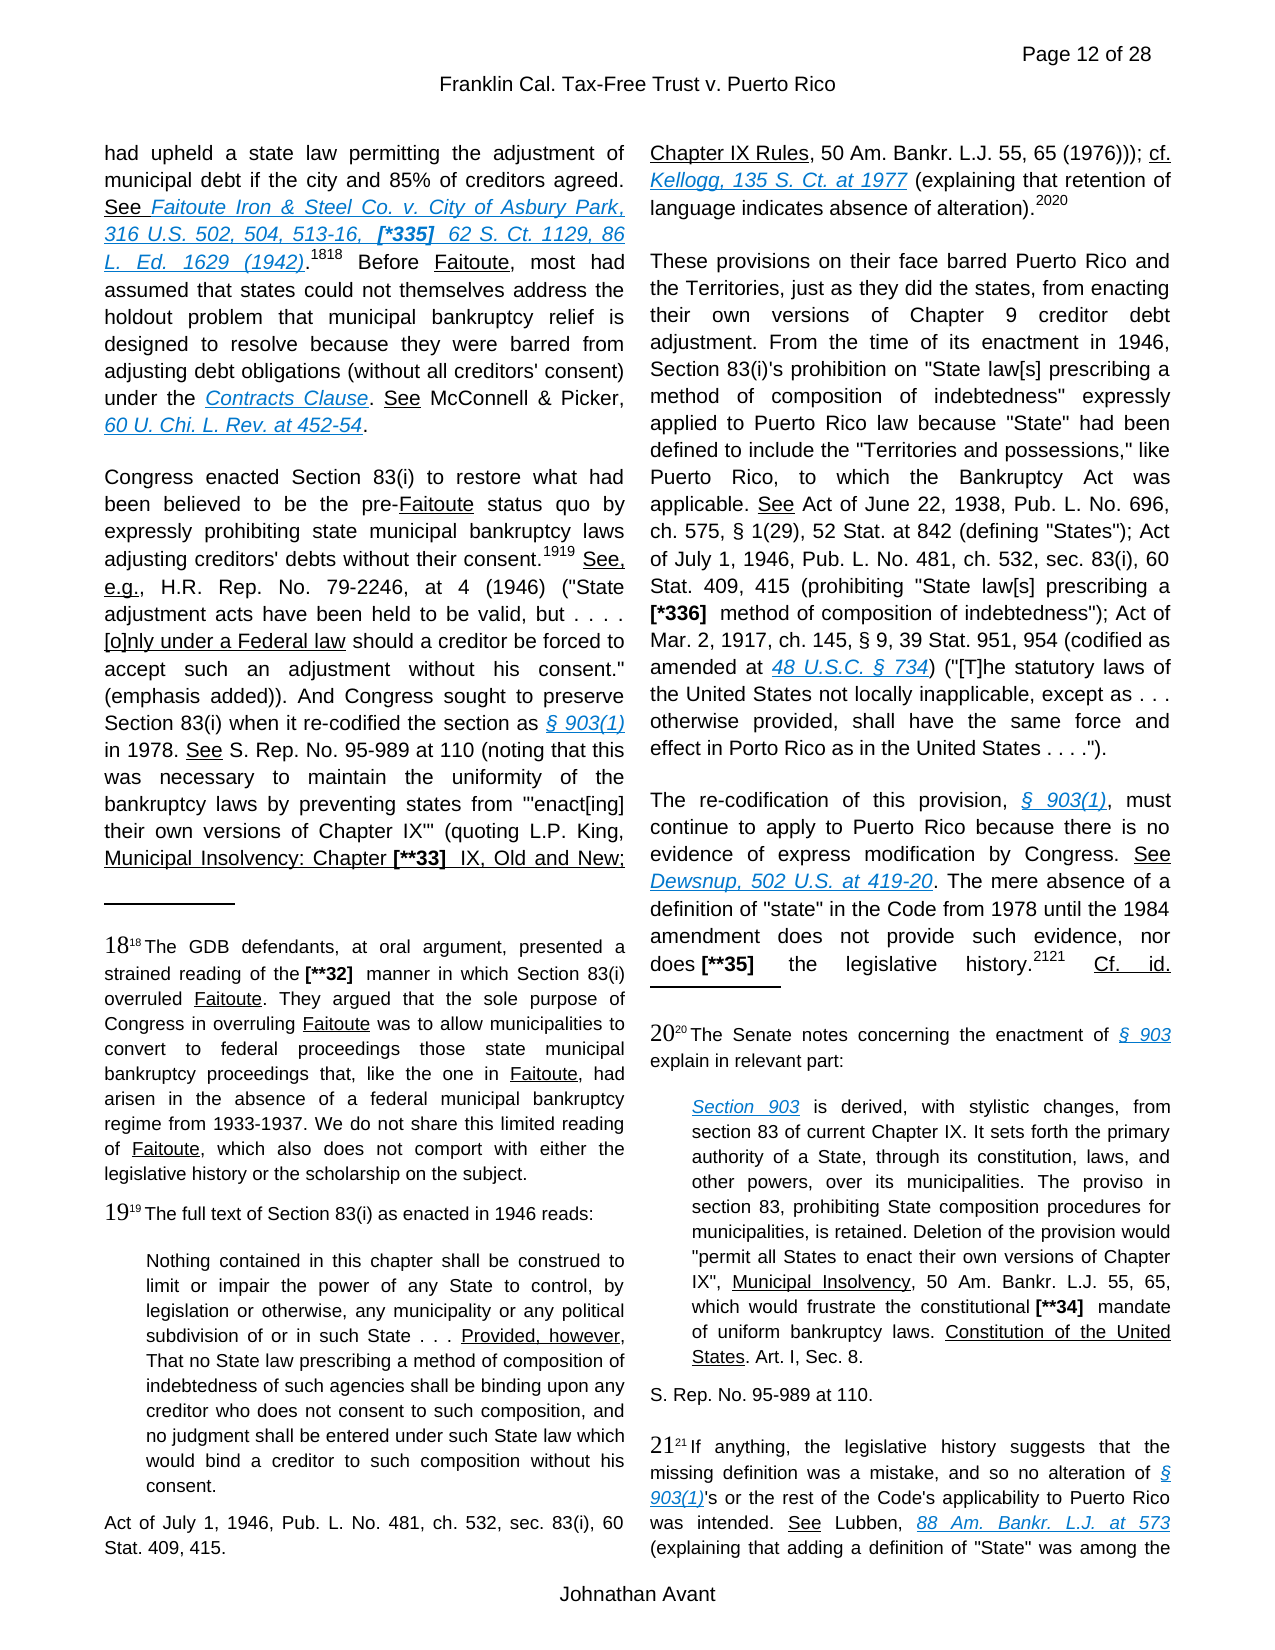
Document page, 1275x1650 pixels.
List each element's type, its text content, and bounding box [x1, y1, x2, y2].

text These provisions on their face barred Puerto Rico and the Territories, just as they did the states, from enacting their own versions of Chapter 9 creditor debt adjustment. From the time of its enactment in 1946, Section 83(i)'s prohibition on "State law[s] prescribing a method of composition of indebtedness" expressly applied to Puerto Rico law because "State" had been defined to include the "Territories and possessions," like Puerto Rico, to which the Bankruptcy Act was applicable. See Act of June 22, 1938, Pub. L. No. 696, ch. 575, § 1(29), 52 Stat. at 842 (defining "States"); Act of July 1, 1946, Pub. L. No. 481, ch. 532, sec. 83(i), 60 Stat. 409, 415 (prohibiting "State law[s] prescribing a [*336] method of composition of indebtedness"); Act of Mar. 2, 1917, ch. 145, § 9, 39 Stat. 951, 954 (codified as amended at 48 U.S.C. § 734) ("[T]he statutory laws of the United States not locally inapplicable, except as . . . otherwise provided, shall have the same force and effect in Porto Rico as in the United States . . . ."). [650, 245, 1171, 760]
text Congress enacted Section 83(i) to restore what had been believed to be the pre-Faitoute status quo by expressly prohibiting state municipal bankruptcy laws adjusting creditors' debts without their consent.19 See, e.g., H.R. Rep. No. 79-2246, at 4 (1946) ("State adjustment acts have been held to be valid, but . . . . [o]nly under a Federal law should a creditor be forced to accept such an adjustment without his consent." (emphasis added)). And Congress sought to preserve Section 83(i) when it re-codified the section as § 903(1) in 1978. See S. Rep. No. 95-989 at 110 (noting that this was necessary to maintain the uniformity of the bankruptcy laws by preventing states from "'enact[ing] their own versions of Chapter IX'" (quoting L.P. King, Municipal Insolvency: Chapter [**33] IX, Old and New; Chapter IX Rules, 50 Am. Bankr. L.J. 55, 65 (1976))); cf. Kellogg, 135 S. Ct. at 1977 (explaining that retention of language indicates absence of alteration).20 [104, 462, 625, 867]
text The Code, at § 903(1), "is derived, with stylistic changes, from" its precursor, Section 83(i). S. Rep. No. 95-989 at 110. The legislative history reveals, and the parties do not dispute, that the purpose of Section 83(i) was to overrule an early Supreme Court decision which had upheld a state law permitting the adjustment of municipal debt if the city and 85% of creditors agreed. See Faitoute Iron & Steel Co. v. City of Asbury Park, 316 U.S. 502, 504, 513-16, [*335] 62 S. Ct. 1129, 86 L. Ed. 1629 (1942).18 Before Faitoute, most had assumed that states could not themselves address the holdout problem that municipal bankruptcy relief is designed to resolve because they were barred from adjusting debt obligations (without all creditors' consent) under the Contracts Clause. See McConnell & Picker, 60 U. Chi. L. Rev. at 452-54. [104, 244, 625, 437]
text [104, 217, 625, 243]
text The re-codification of this provision, § 903(1), must continue to apply to Puerto Rico because there is no evidence of express modification by Congress. See Dewsnup, 502 U.S. at 419-20. The mere absence of a definition of "state" in the Code from 1978 until the 1984 amendment does not provide such evidence, nor does [**35] the legislative history.21 Cf. id. "Fundamental changes in the scope of a statute are not typically accomplished with so subtle a move." Kellogg, 135 S. Ct. at 1977 (declining to find a significant change to a statute based on the removal of a small phrase while retaining the operative language). [650, 785, 1171, 976]
